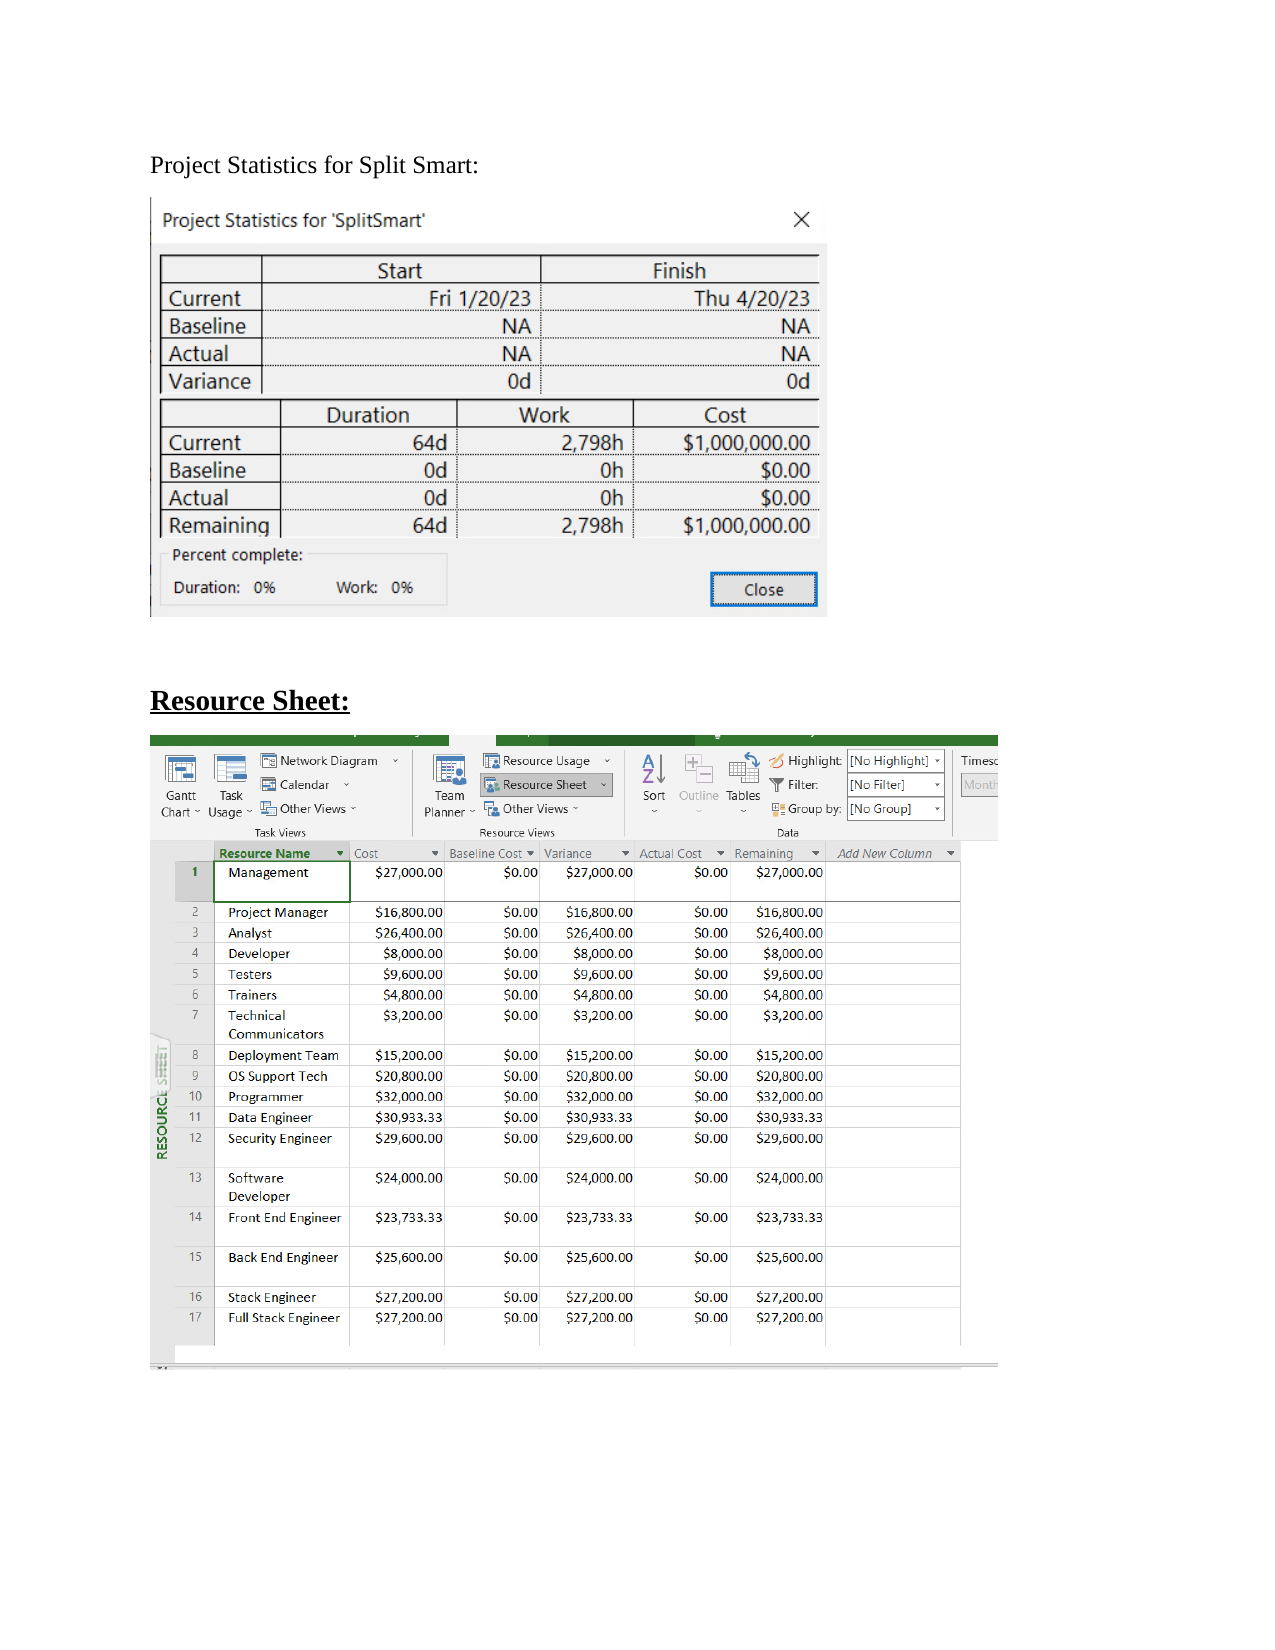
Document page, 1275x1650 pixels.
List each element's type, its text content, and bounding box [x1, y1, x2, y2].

text Project Statistics for Split Smart: [150, 150, 1125, 179]
picture [150, 735, 998, 1370]
text Resource Sheet: [150, 683, 1125, 716]
picture [150, 197, 828, 617]
